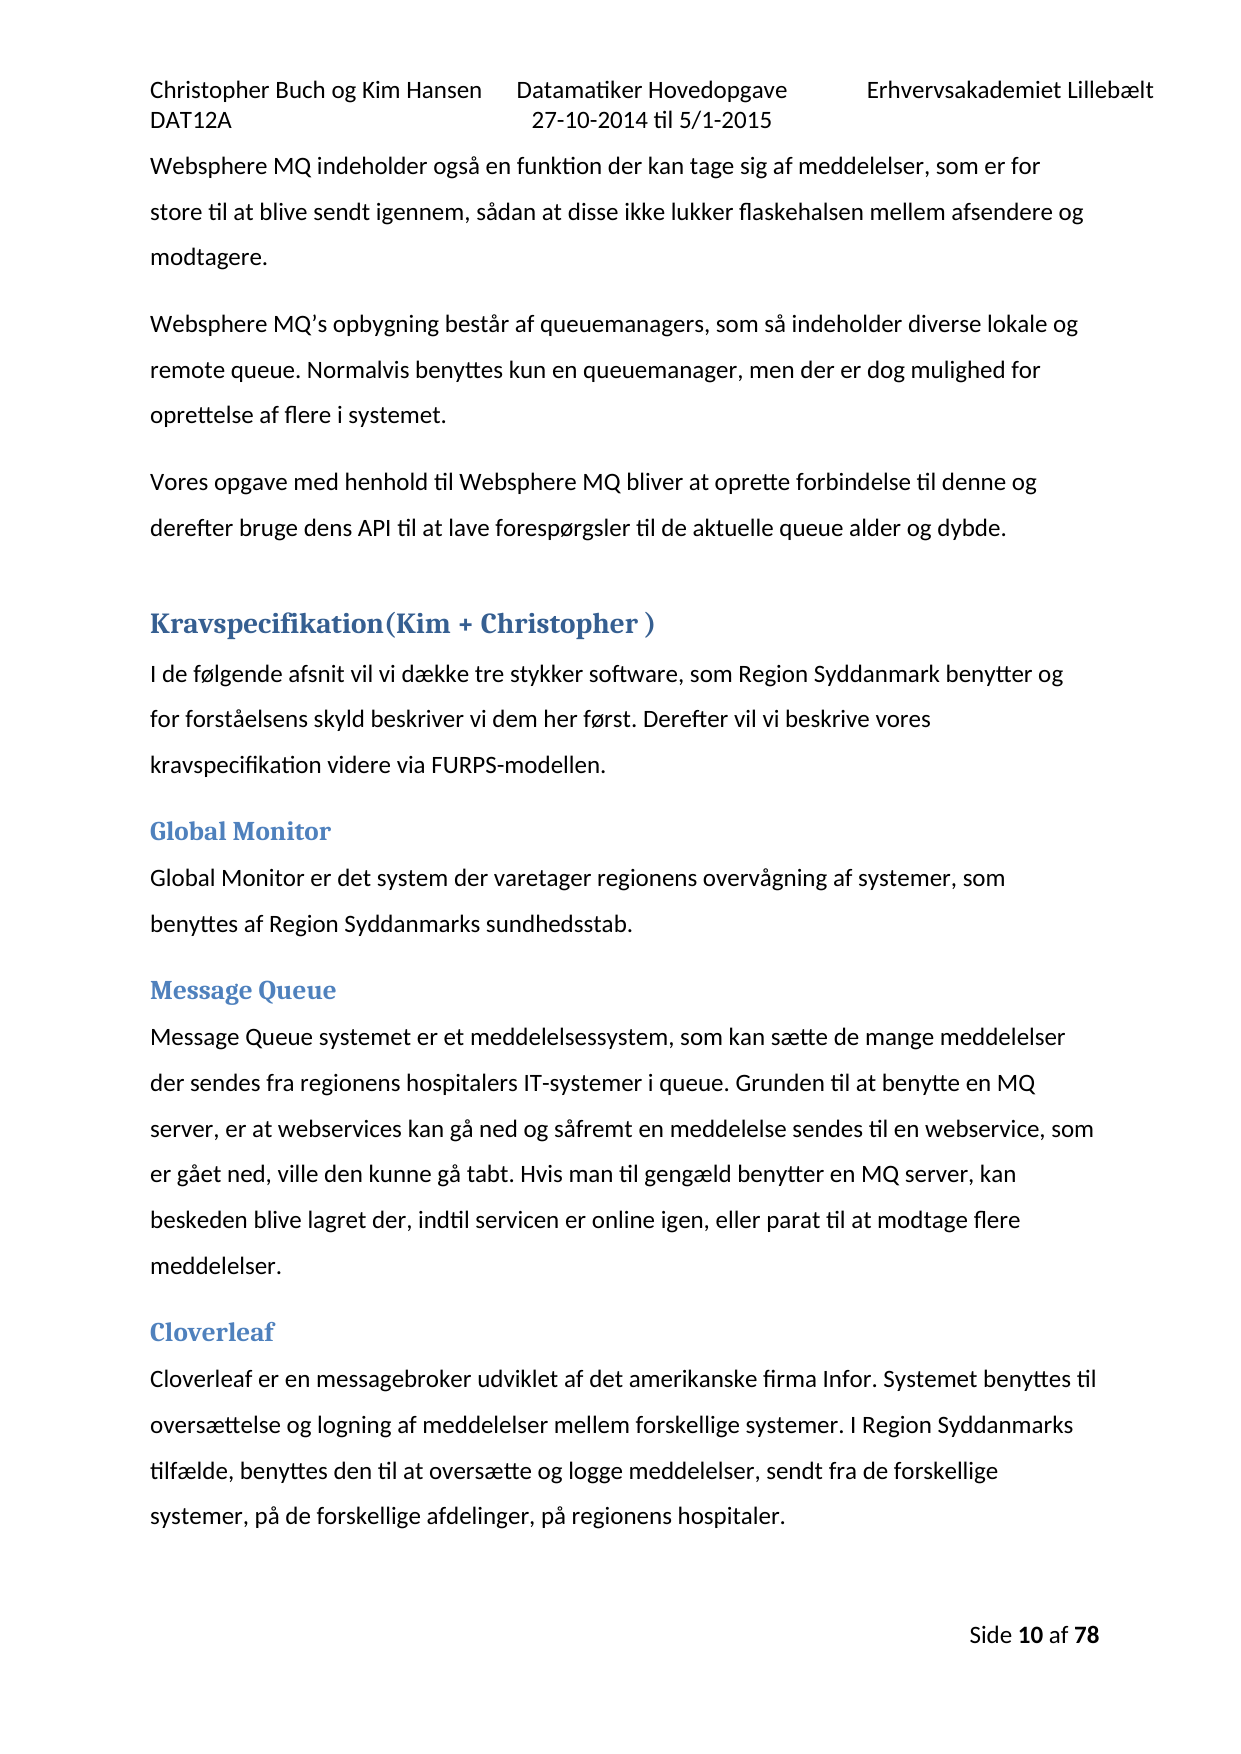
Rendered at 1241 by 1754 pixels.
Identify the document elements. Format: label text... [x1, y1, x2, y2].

subtitle Kravspecifikation(Kim + Christopher ) [150, 607, 1099, 641]
text Websphere MQ indeholder også en funktion der kan tage sig af meddelelser, som er for store til at blive sendt igennem, sådan at disse ikke lukker flaskehalsen mellem afsendere og modtagere. [150, 150, 1099, 272]
subtitle Message Queue [150, 975, 1099, 1006]
text Vores opgave med henhold til Websphere MQ bliver at oprette forbindelse til denne og derefter bruge dens API til at lave forespørgsler til de aktuelle queue alder og dybde. [150, 466, 1099, 542]
text Global Monitor er det system der varetager regionens overvågning af systemer, som benyttes af Region Syddanmarks sundhedsstab. [150, 862, 1099, 939]
text I de følgende afsnit vil vi dække tre stykker software, som Region Syddanmark benytter og for forståelsens skyld beskriver vi dem her først. Derefter vil vi beskrive vores kravspecifikation videre via FURPS-modellen. [150, 658, 1099, 780]
text Websphere MQ’s opbygning består af queuemanagers, som så indeholder diverse lokale og remote queue. Normalvis benyttes kun en queuemanager, men der er dog mulighed for oprettelse af flere i systemet. [150, 308, 1099, 430]
text Message Queue systemet er et meddelelsessystem, som kan sætte de mange meddelelser der sendes fra regionens hospitalers IT-systemer i queue. Grunden til at benytte en MQ server, er at webservices kan gå ned og såfremt en meddelelse sendes til en webservice, som er gået ned, ville den kunne gå tabt. Hvis man til gengæld benytter en MQ server, kan beskeden blive lagret der, indtil servicen er online igen, eller parat til at modtage flere meddelelser. [150, 1021, 1099, 1281]
subtitle Cloverleaf [150, 1317, 1099, 1348]
subtitle Global Monitor [150, 816, 1099, 847]
text Cloverleaf er en messagebroker udviklet af det amerikanske firma Infor. Systemet benyttes til oversættelse og logning af meddelelser mellem forskellige systemer. I Region Syddanmarks tilfælde, benyttes den til at oversætte og logge meddelelser, sendt fra de forskellige systemer, på de forskellige afdelinger, på regionens hospitaler. [150, 1363, 1099, 1531]
